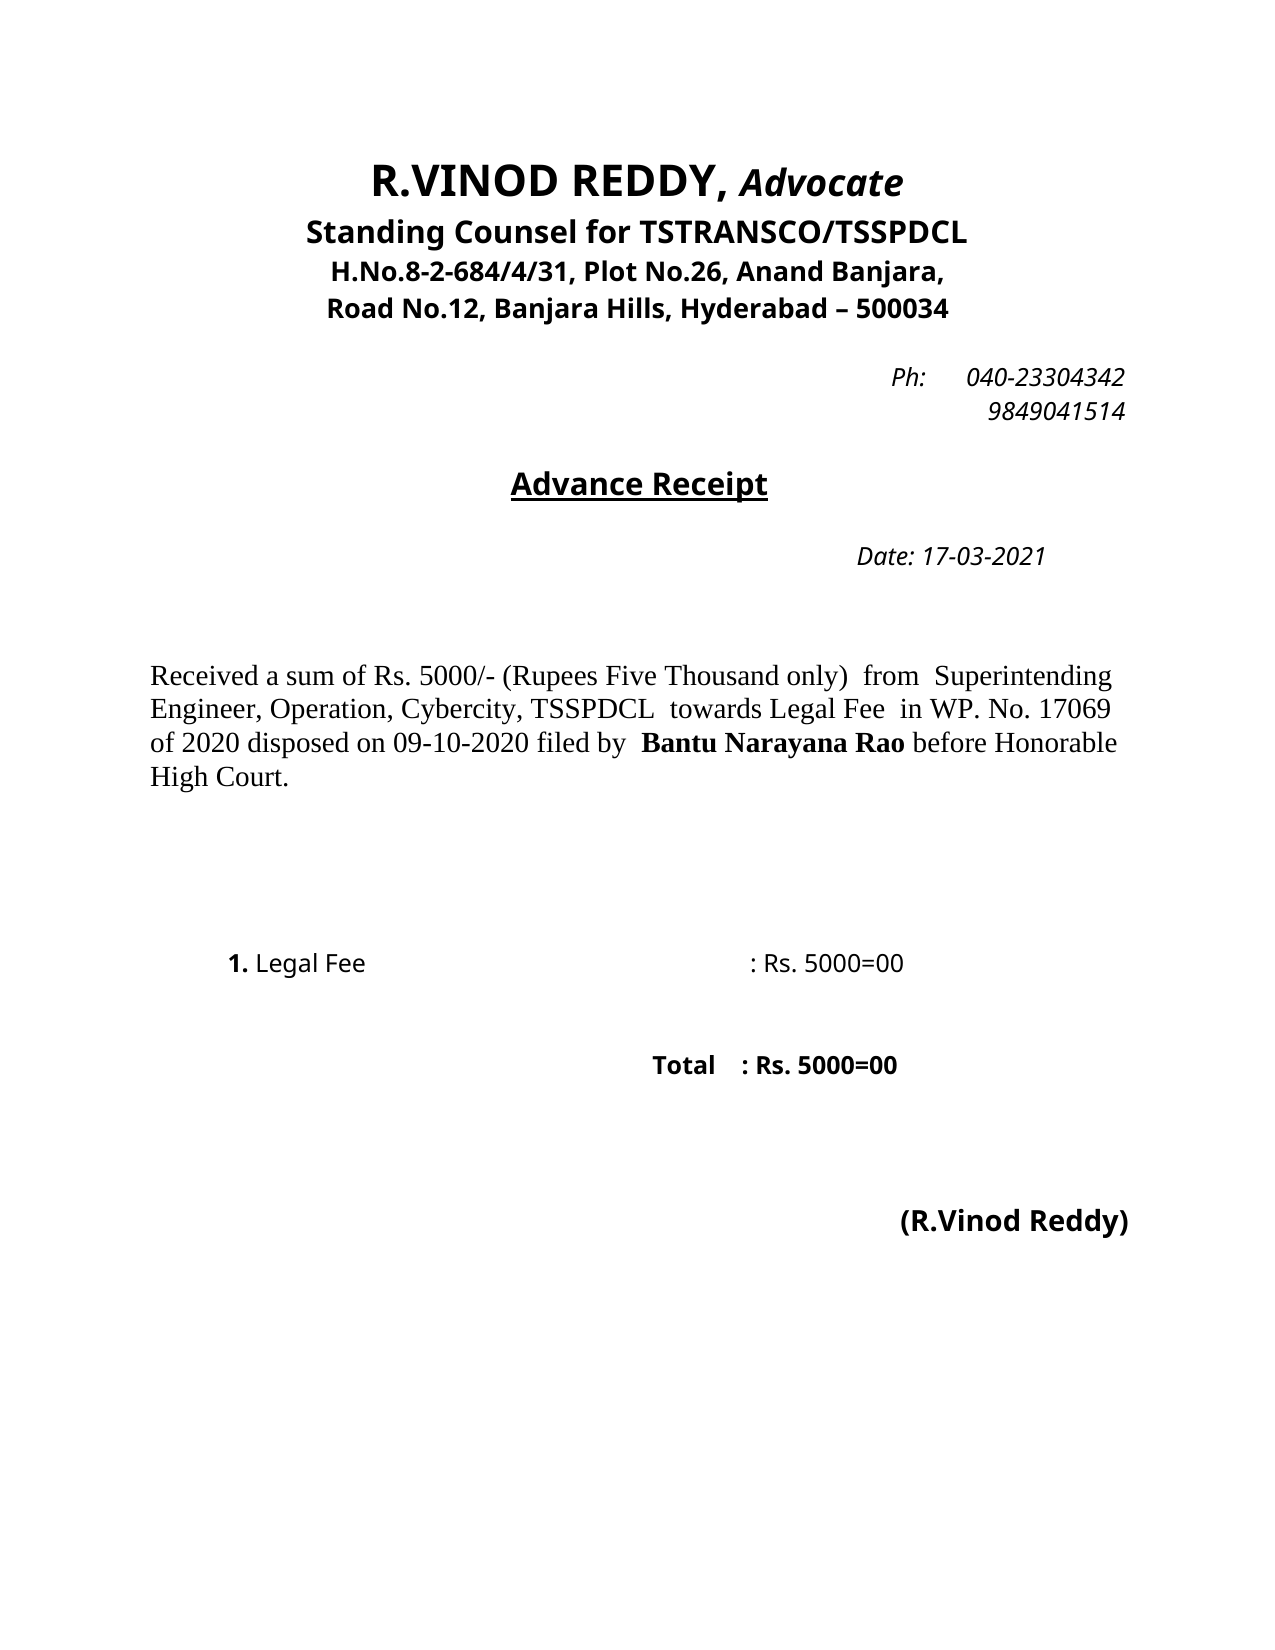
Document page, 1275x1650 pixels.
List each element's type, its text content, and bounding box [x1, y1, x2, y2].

text 9849041514 [150, 394, 1125, 428]
text Ph: 040-23304342 [150, 360, 1125, 394]
text Road No.12, Banjara Hills, Hyderabad – 500034 [150, 289, 1125, 326]
list Legal Fee : Rs. 5000=00 [227, 945, 1010, 979]
text Advance Receipt [150, 462, 1128, 505]
text R.VINOD REDDY, Advocate [227, 150, 1047, 209]
text Total : Rs. 5000=00 [150, 1047, 1010, 1081]
text H.No.8-2-684/4/31, Plot No.26, Anand Banjara, [150, 252, 1125, 289]
text Standing Counsel for TSTRANSCO/TSSPDCL [227, 209, 1047, 252]
text Date: 17-03-2021 [227, 539, 1047, 573]
text (R.Vinod Reddy) [677, 1201, 1128, 1240]
text Received a sum of Rs. 5000/- (Rupees Five Thousand only) from Superintending Engineer, Operation, Cybercity, TSSPDCL towards Legal Fee in WP. No. 17069 of 2020 disposed on 09-10-2020 filed by Bantu Narayana Rao before Honorable High Court. [150, 658, 1125, 792]
